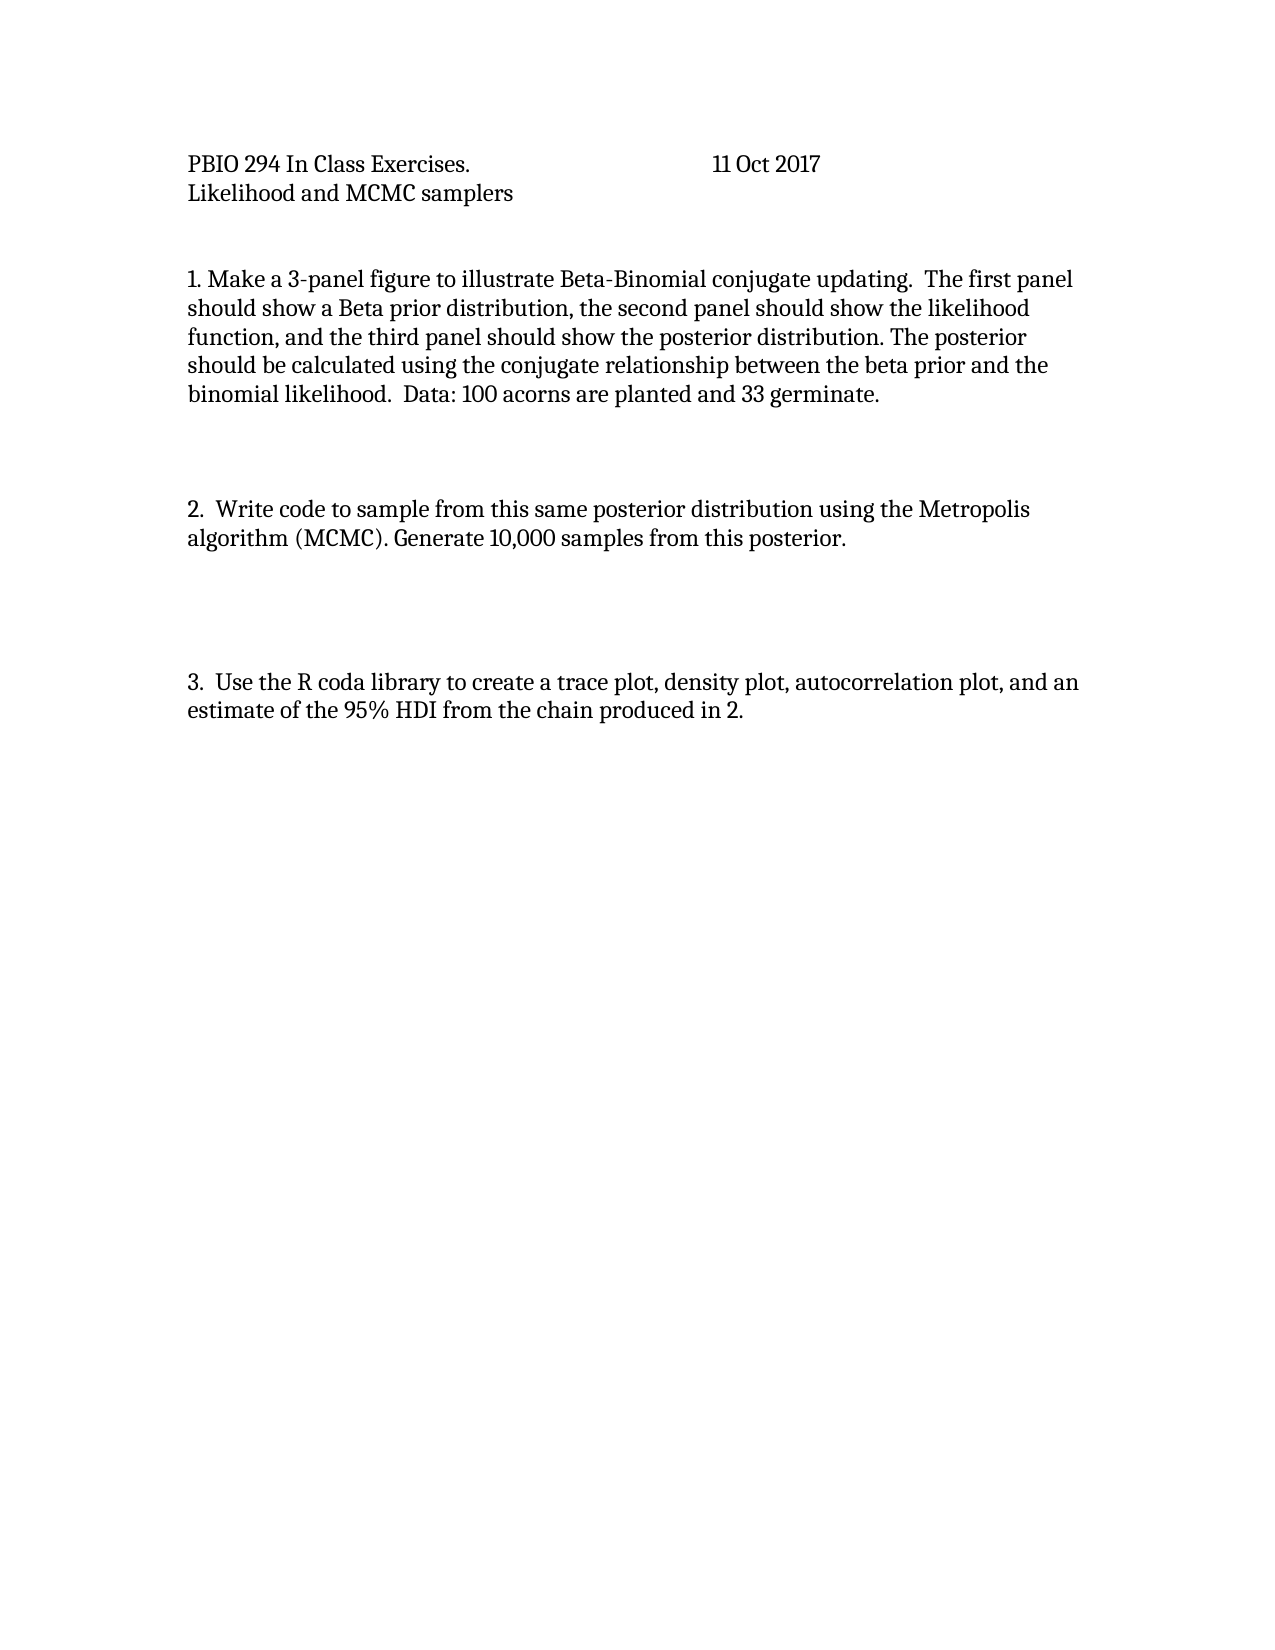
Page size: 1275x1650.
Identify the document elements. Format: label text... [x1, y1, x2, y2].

text 3. Use the R coda library to create a trace plot, density plot, autocorrelation plot, and an estimate of the 95% HDI from the chain produced in 2. [187, 667, 1087, 725]
text 2. Write code to sample from this same posterior distribution using the Metropolis algorithm (MCMC). Generate 10,000 samples from this posterior. [187, 495, 1087, 552]
text Likelihood and MCMC samplers [187, 179, 1087, 207]
text PBIO 294 In Class Exercises. 11 Oct 2017 [187, 150, 1087, 179]
text 1. Make a 3-panel figure to illustrate Beta-Binomial conjugate updating. The first panel should show a Beta prior distribution, the second panel should show the likelihood function, and the third panel should show the posterior distribution. The posterior should be calculated using the conjugate relationship between the beta prior and the binomial likelihood. Data: 100 acorns are planted and 33 germinate. [187, 265, 1087, 409]
